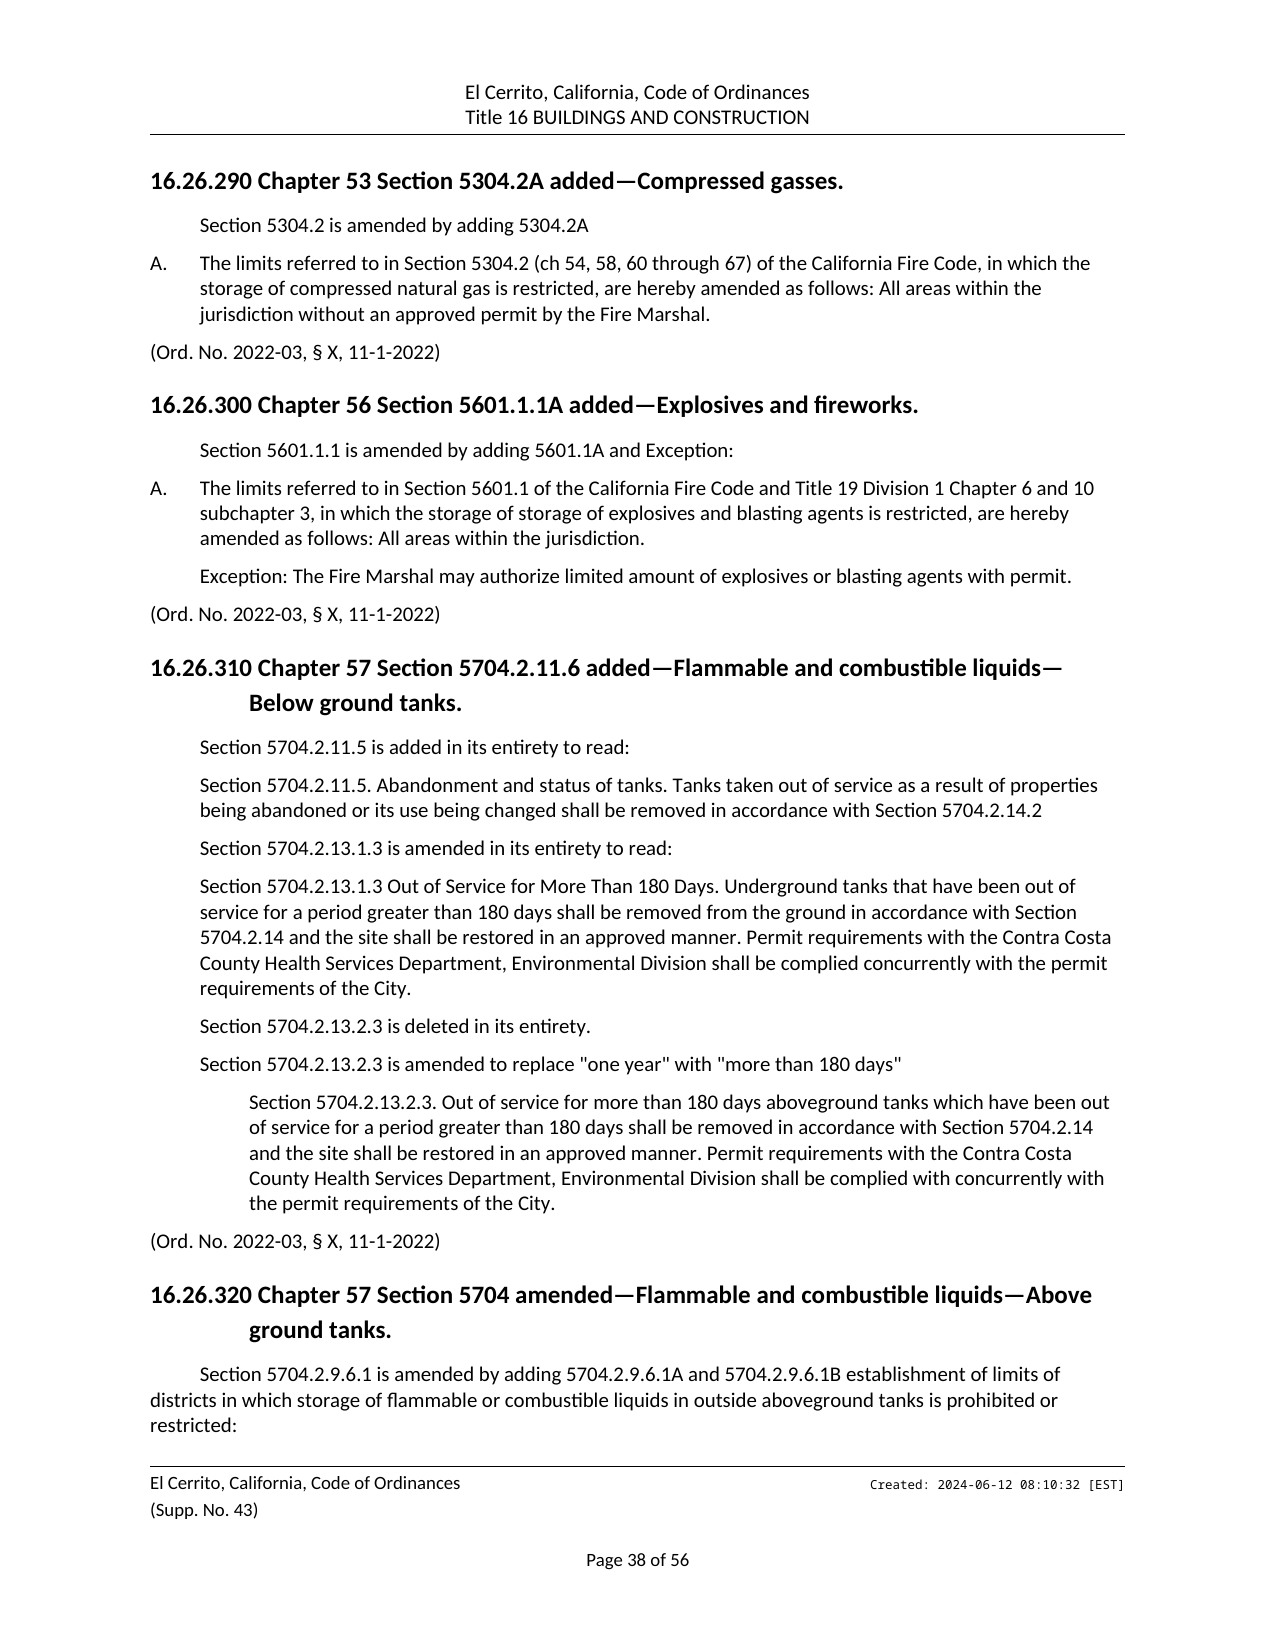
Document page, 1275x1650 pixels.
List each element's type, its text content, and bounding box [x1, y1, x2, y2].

text 16.26.290 Chapter 53 Section 5304.2A added—Compressed gasses. [150, 165, 1125, 195]
text 16.26.300 Chapter 56 Section 5601.1.1A added—Explosives and fireworks. [150, 389, 1125, 420]
text Section 5304.2 is amended by adding 5304.2A [150, 212, 1125, 238]
text Exception: The Fire Marshal may authorize limited amount of explosives or blasting agents with permit. [199, 563, 1125, 589]
text Section 5704.2.11.5. Abandonment and status of tanks. Tanks taken out of service as a result of properties being abandoned or its use being changed shall be removed in accordance with Section 5704.2.14.2 [199, 772, 1125, 823]
text (Ord. No. 2022-03, § X, 11-1-2022) [150, 1228, 1125, 1254]
text Section 5601.1.1 is amended by adding 5601.1A and Exception: [150, 437, 1125, 462]
text (Ord. No. 2022-03, § X, 11-1-2022) [150, 339, 1125, 364]
text Section 5704.2.11.5 is added in its entirety to read: [150, 734, 1125, 760]
text Section 5704.2.13.1.3 Out of Service for More Than 180 Days. Underground tanks that have been out of service for a period greater than 180 days shall be removed from the ground in accordance with Section 5704.2.14 and the site shall be restored in an approved manner. Permit requirements with the Contra Costa County Health Services Department, Environmental Division shall be complied concurrently with the permit requirements of the City. [199, 873, 1125, 1001]
text Section 5704.2.13.2.3 is deleted in its entirety. [199, 1013, 1125, 1038]
text Section 5704.2.13.2.3 is amended to replace "one year" with "more than 180 days" [199, 1051, 1125, 1076]
text Section 5704.2.13.2.3. Out of service for more than 180 days aboveground tanks which have been out of service for a period greater than 180 days shall be removed in accordance with Section 5704.2.14 and the site shall be restored in an approved manner. Permit requirements with the Contra Costa County Health Services Department, Environmental Division shall be complied with concurrently with the permit requirements of the City. [249, 1089, 1125, 1216]
text 16.26.320 Chapter 57 Section 5704 amended—Flammable and combustible liquids—Above ground tanks. [150, 1279, 1125, 1344]
text Section 5704.2.13.1.3 is amended in its entirety to read: [150, 836, 1125, 861]
text Section 5704.2.9.6.1 is amended by adding 5704.2.9.6.1A and 5704.2.9.6.1B establishment of limits of districts in which storage of flammable or combustible liquids in outside aboveground tanks is prohibited or restricted: [150, 1361, 1125, 1438]
text (Ord. No. 2022-03, § X, 11-1-2022) [150, 601, 1125, 627]
list A. The limits referred to in Section 5304.2 (ch 54, 58, 60 through 67) of the California Fire Code, in which the storage of compressed natural gas is restricted, are hereby amended as follows: All areas within the jurisdiction without an approved permit by the Fire Marshal. [150, 250, 1125, 326]
text 16.26.310 Chapter 57 Section 5704.2.11.6 added—Flammable and combustible liquids—Below ground tanks. [150, 652, 1125, 717]
list A. The limits referred to in Section 5601.1 of the California Fire Code and Title 19 Division 1 Chapter 6 and 10 subchapter 3, in which the storage of storage of explosives and blasting agents is restricted, are hereby amended as follows: All areas within the jurisdiction. [150, 475, 1125, 551]
